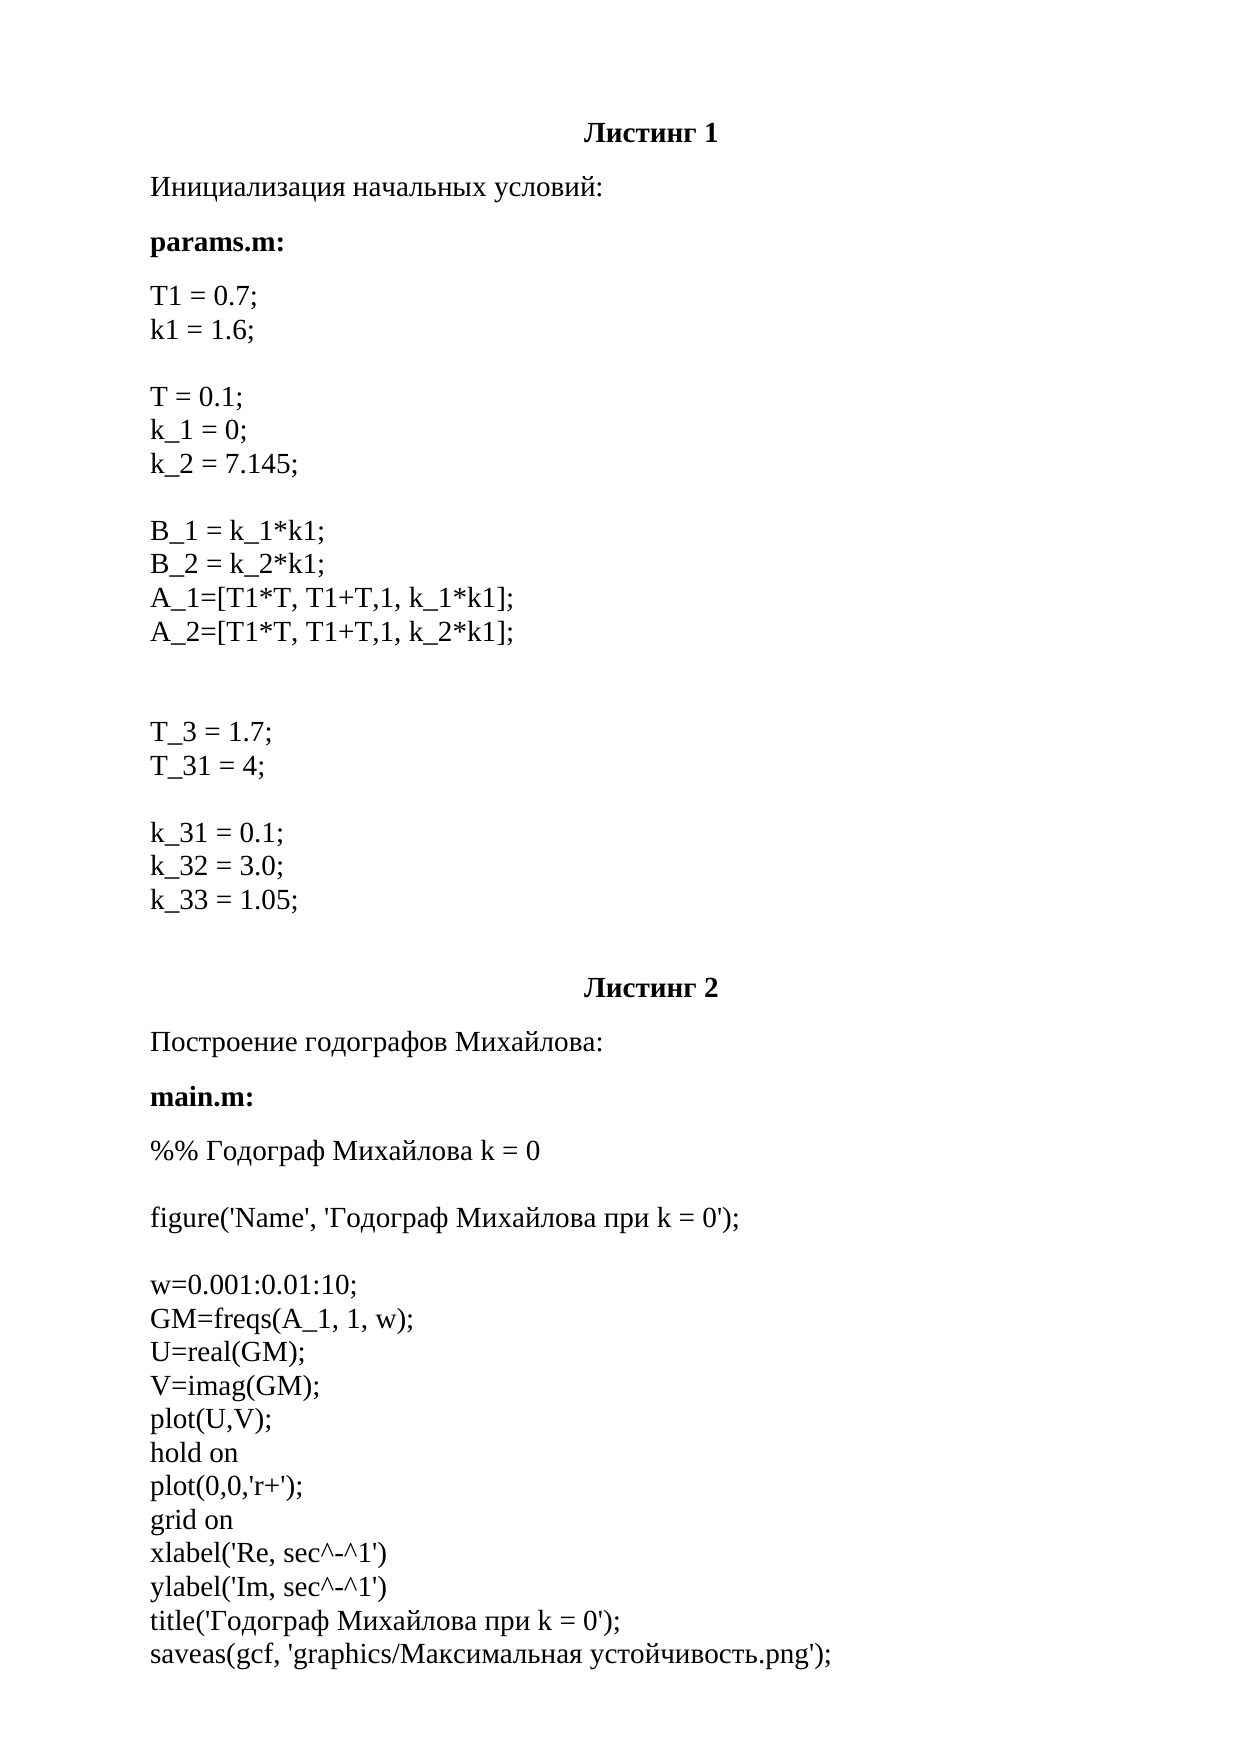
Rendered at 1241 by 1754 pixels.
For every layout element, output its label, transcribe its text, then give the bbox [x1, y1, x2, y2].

text A_2=[T1*T, T1+T,1, k_2*k1]; [150, 614, 1152, 647]
text %% Годограф Михайлова k = 0 [150, 1133, 1152, 1167]
text A_1=[T1*T, T1+T,1, k_1*k1]; [150, 580, 1152, 614]
text title('Годограф Михайлова при k = 0'); [150, 1603, 1152, 1636]
text ylabel('Im, sec^-^1') [150, 1569, 1152, 1603]
text V=imag(GM); [150, 1368, 1152, 1401]
text k_32 = 3.0; [150, 848, 1152, 882]
text k1 = 1.6; [150, 312, 1152, 345]
text plot(U,V); [150, 1401, 1152, 1435]
text k_2 = 7.145; [150, 446, 1152, 479]
text k_31 = 0.1; [150, 815, 1152, 848]
text figure('Name', 'Годограф Михайлова при k = 0'); [150, 1200, 1152, 1234]
text T1 = 0.7; [150, 278, 1152, 312]
text B_1 = k_1*k1; [150, 513, 1152, 547]
text k_1 = 0; [150, 412, 1152, 446]
text hold on [150, 1435, 1152, 1468]
text GM=freqs(A_1, 1, w); [150, 1301, 1152, 1334]
text U=real(GM); [150, 1334, 1152, 1368]
text T_3 = 1.7; [150, 714, 1152, 748]
text T = 0.1; [150, 379, 1152, 412]
text w=0.001:0.01:10; [150, 1267, 1152, 1301]
text B_2 = k_2*k1; [150, 547, 1152, 580]
text grid on [150, 1502, 1152, 1536]
text xlabel('Re, sec^-^1') [150, 1536, 1152, 1569]
text Листинг 1 [150, 115, 1152, 149]
text k_33 = 1.05; [150, 882, 1152, 916]
text saveas(gcf, 'graphics/Максимальная устойчивость.png'); [150, 1636, 1152, 1670]
text plot(0,0,'r+'); [150, 1468, 1152, 1502]
text main.m: [150, 1079, 1152, 1112]
text Инициализация начальных условий: [150, 169, 1152, 203]
text params.m: [150, 224, 1152, 257]
text T_31 = 4; [150, 748, 1152, 781]
text Построение годографов Михайлова: [150, 1024, 1152, 1058]
text Листинг 2 [150, 970, 1152, 1003]
